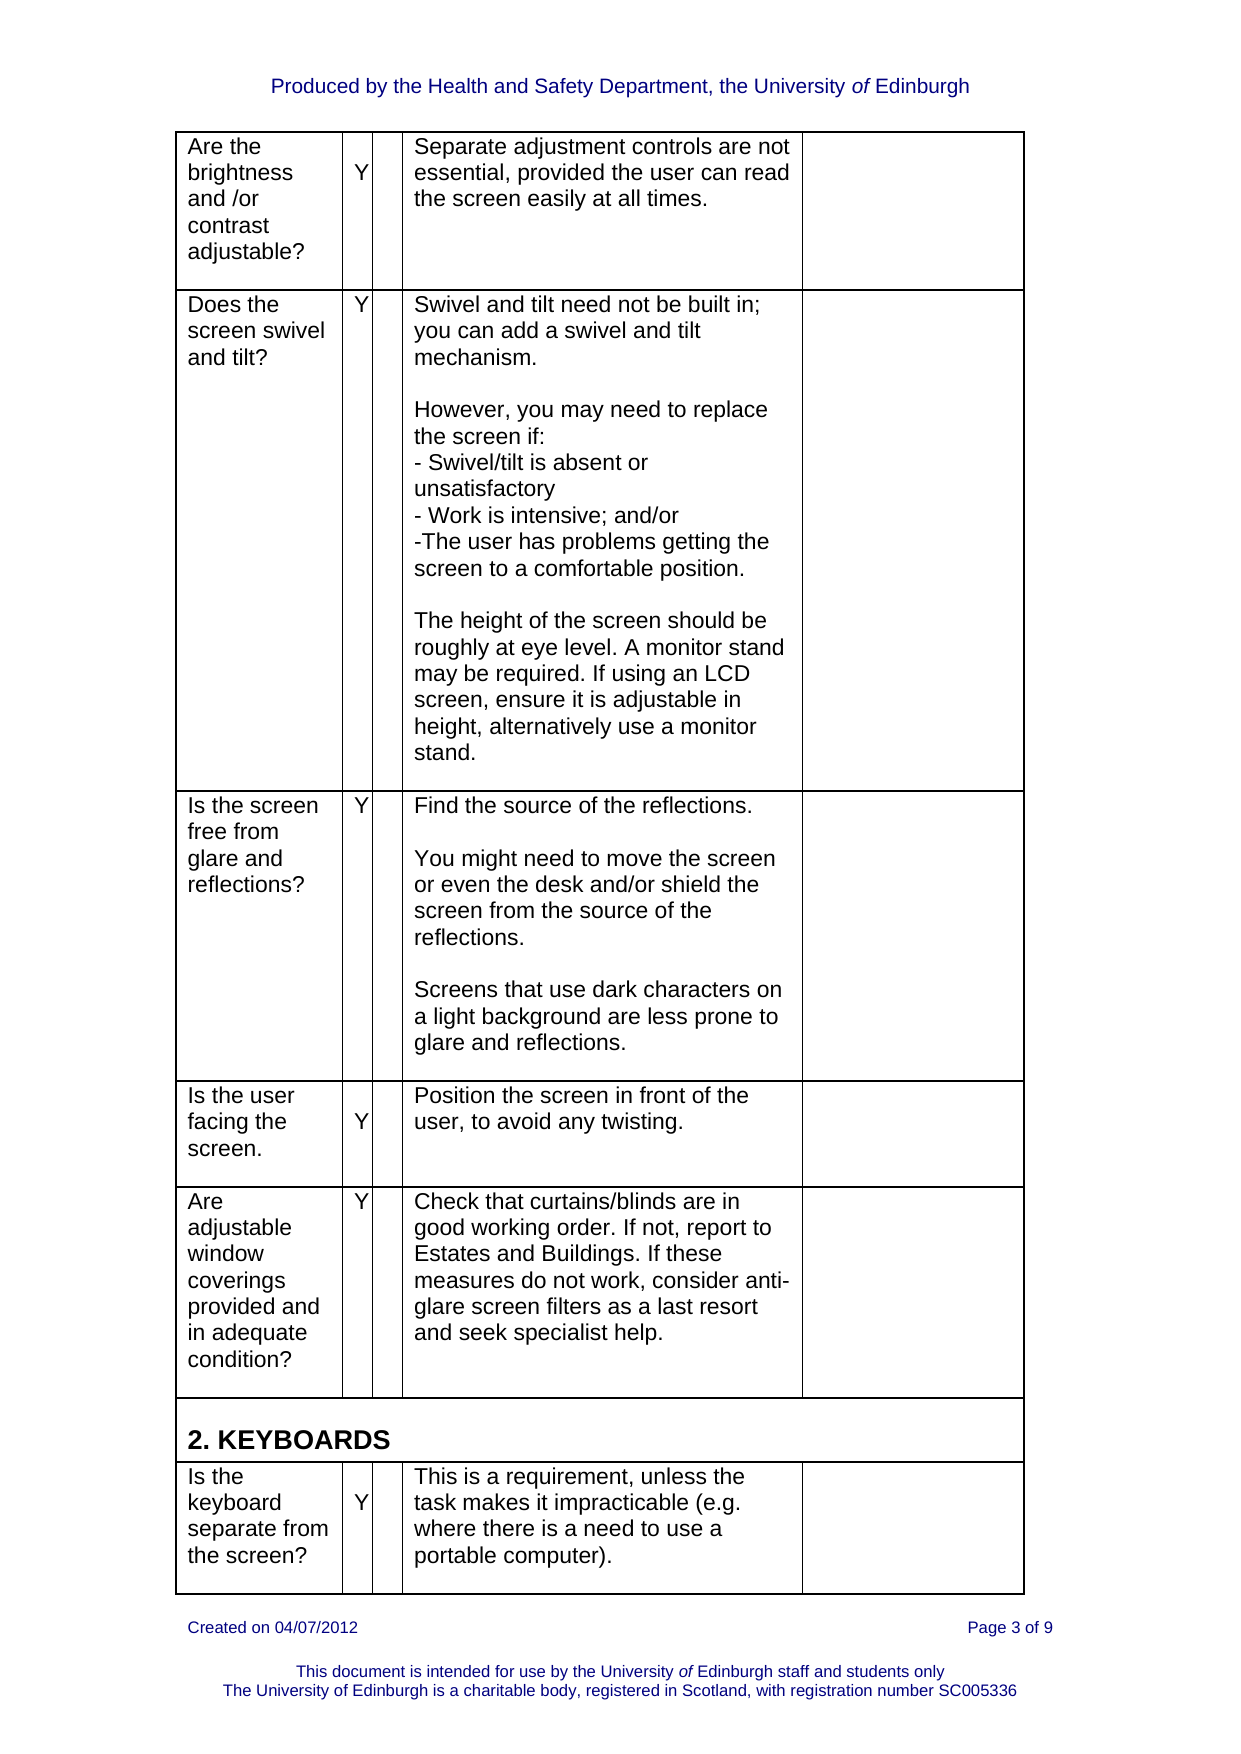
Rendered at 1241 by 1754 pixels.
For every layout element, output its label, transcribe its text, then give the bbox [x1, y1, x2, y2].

table_cell Y [343, 1463, 372, 1593]
table_cell [803, 291, 1023, 790]
table_cell [803, 1188, 1023, 1397]
table_cell This is a requirement, unless the task makes it impracticable (e.g. where there is a need to use a portable computer). [403, 1463, 802, 1593]
table_cell Is the keyboard separate from the screen? [177, 1463, 342, 1593]
table_cell Swivel and tilt need not be built in; you can add a swivel and tilt mechanism. However, you may need to replace the screen if: - Swivel/tilt is absent or unsatisfactory - Work is intensive; and/or -The user has problems getting the screen to a comfortable position. The height of the screen should be roughly at eye level. A monitor stand may be required. If using an LCD screen, ensure it is adjustable in height, alternatively use a monitor stand. [403, 291, 802, 790]
table_cell [373, 1188, 402, 1397]
table_cell Is the screen free from glare and reflections? [177, 792, 342, 1080]
table_cell Y [343, 1188, 372, 1397]
table_cell Separate adjustment controls are not essential, provided the user can read the screen easily at all times. [403, 133, 802, 289]
table_cell Y [343, 291, 372, 790]
table_cell [803, 1082, 1023, 1186]
table_cell [803, 1463, 1023, 1593]
table_cell [373, 1082, 402, 1186]
table_cell Y [343, 1082, 372, 1186]
table_cell Check that curtains/blinds are in good working order. If not, report to Estates and Buildings. If these measures do not work, consider anti-glare screen filters as a last resort and seek specialist help. [403, 1188, 802, 1397]
table_cell Are adjustable window coverings provided and in adequate condition? [177, 1188, 342, 1397]
table_cell Y [343, 133, 372, 289]
table_cell [373, 291, 402, 790]
table_cell [373, 1463, 402, 1593]
table_cell [373, 792, 402, 1080]
table_cell Y [343, 792, 372, 1080]
table_cell [373, 133, 402, 289]
table_cell [803, 792, 1023, 1080]
table_cell [803, 133, 1023, 289]
table_cell Position the screen in front of the user, to avoid any twisting. [403, 1082, 802, 1186]
table_cell Are the brightness and /or contrast adjustable? [177, 133, 342, 289]
table_cell Find the source of the reflections. You might need to move the screen or even the desk and/or shield the screen from the source of the reflections. Screens that use dark characters on a light background are less prone to glare and reflections. [403, 792, 802, 1080]
table_cell 2. KEYBOARDS [177, 1399, 1023, 1461]
table_cell Is the user facing the screen. [177, 1082, 342, 1186]
table_cell Does the screen swivel and tilt? [177, 291, 342, 790]
